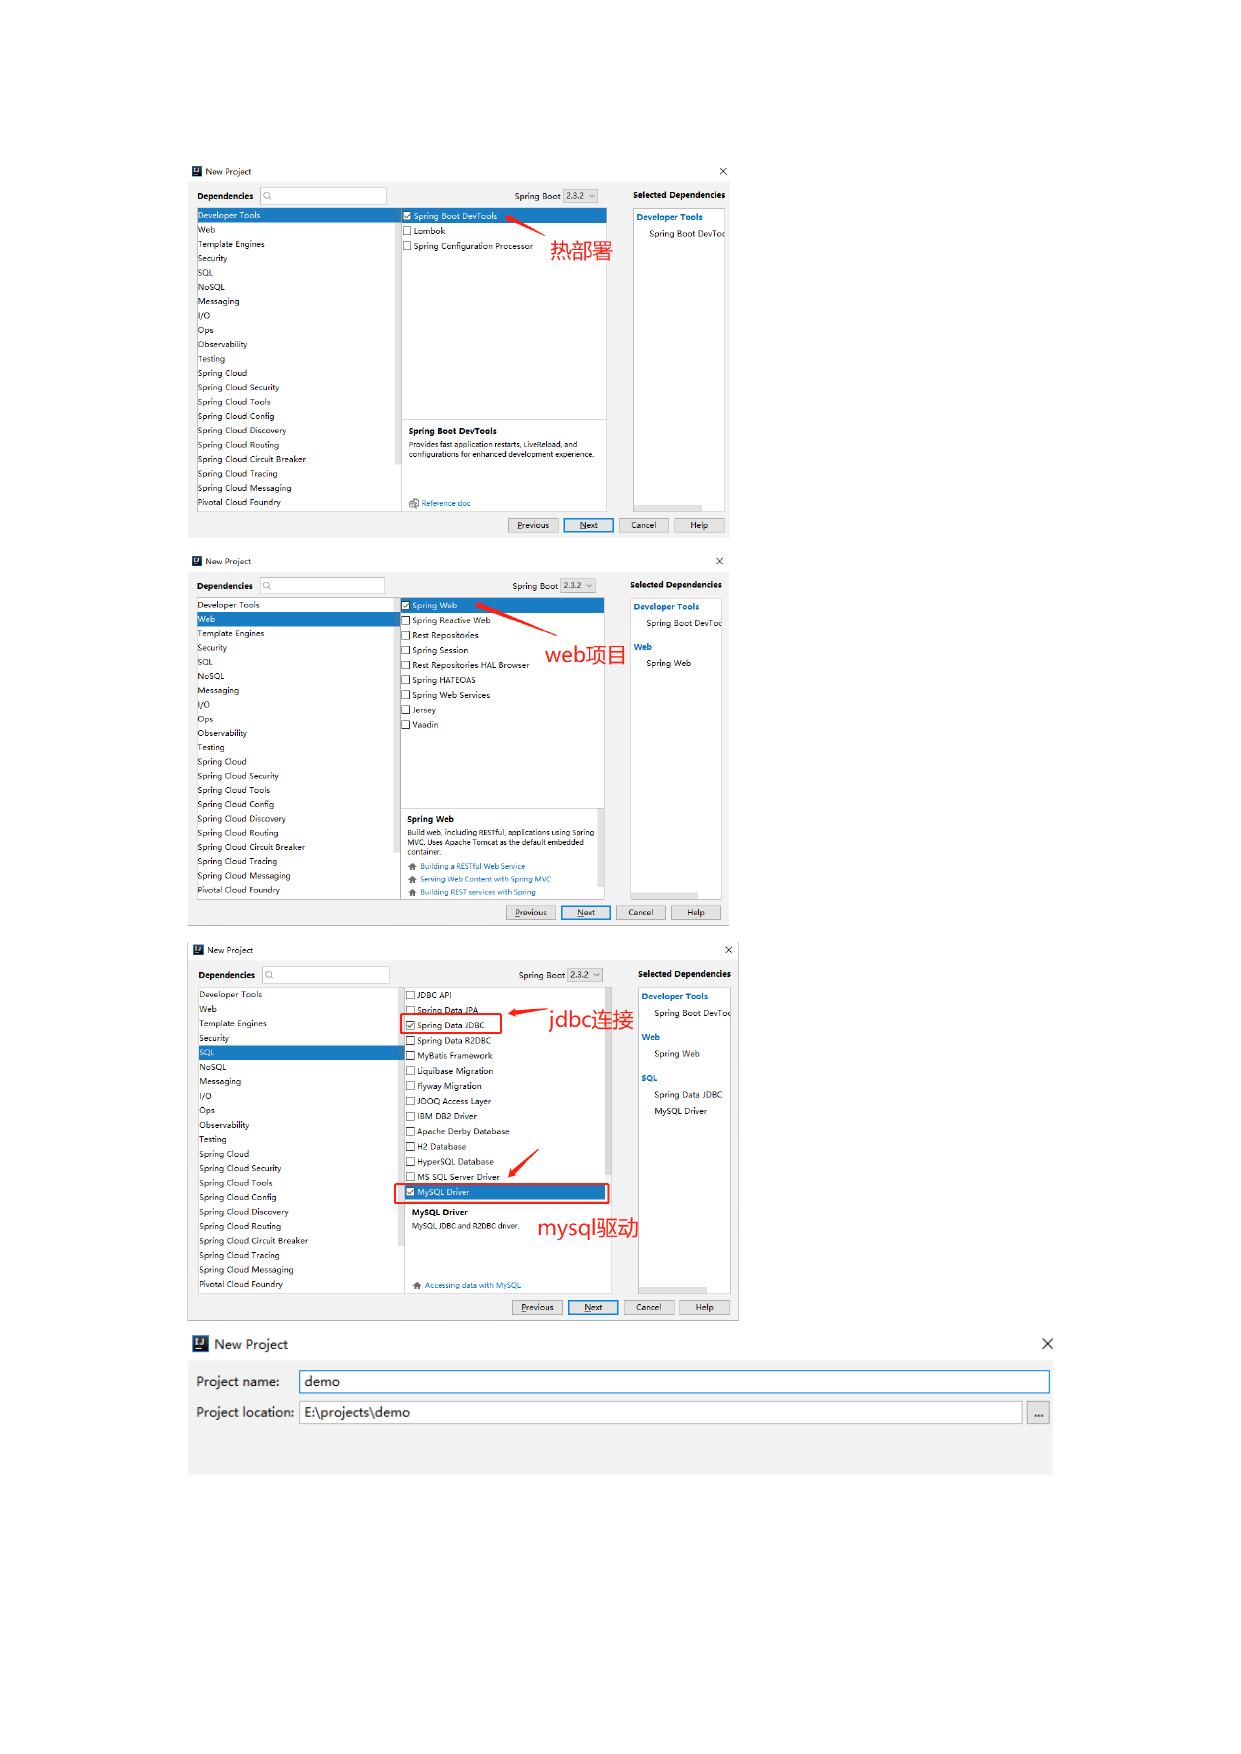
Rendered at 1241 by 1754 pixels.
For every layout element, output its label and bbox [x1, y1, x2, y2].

picture [187, 552, 729, 926]
picture [187, 1332, 1053, 1475]
picture [187, 162, 730, 538]
picture [187, 942, 739, 1321]
